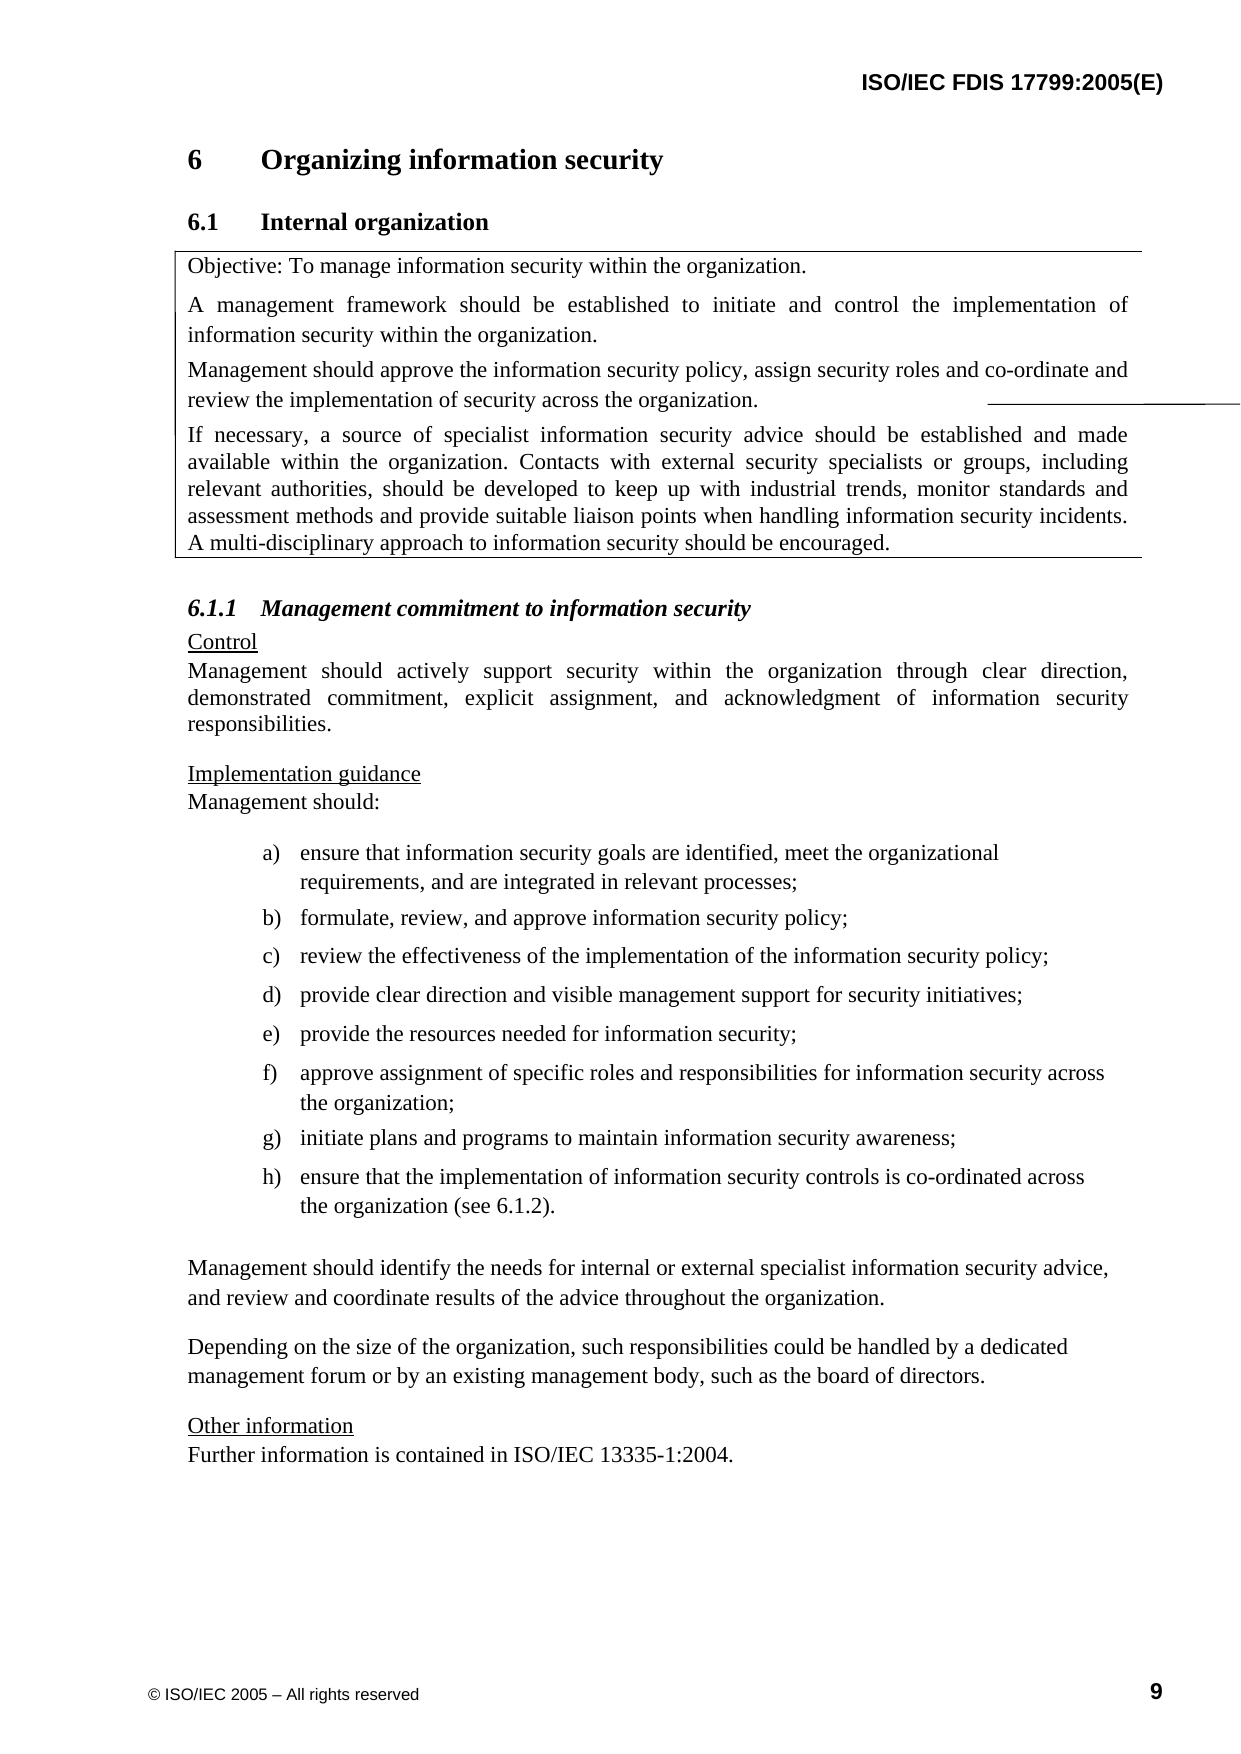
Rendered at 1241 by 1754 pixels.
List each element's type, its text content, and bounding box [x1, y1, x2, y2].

list ensure that the implementation of information security controls is co-ordinated across the organization (see 6.1.2). [262, 1163, 1109, 1219]
text If necessary, a source of specialist information security advice should be established and made available within the organization. Contacts with external security specialists or groups, including relevant authorities, should be developed to keep up with industrial trends, monitor standards and assessment methods and provide suitable liaison points when handling information security incidents. A multi-disciplinary approach to information security should be encouraged. [187, 421, 1130, 556]
text Objective: To manage information security within the organization. [187, 252, 1163, 278]
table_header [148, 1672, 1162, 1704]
text Management should: [187, 788, 1163, 815]
list approve assignment of specific roles and responsibilities for information security across the organization; [262, 1059, 1109, 1115]
text 6 Organizing information security [187, 142, 1163, 176]
list review the effectiveness of the implementation of the information security policy; [262, 942, 1163, 969]
list formulate, review, and approve information security policy; [262, 904, 1163, 930]
list provide the resources needed for information security; [262, 1020, 1163, 1046]
text 6.1 Internal organization [187, 207, 1163, 236]
list initiate plans and programs to maintain information security awareness; [262, 1124, 1163, 1150]
text Control [187, 628, 1163, 655]
text Depending on the size of the organization, such responsibilities could be handled by a dedicated management forum or by an existing management body, such as the board of directors. [187, 1333, 1109, 1389]
text 6.1.1 Management commitment to information security [187, 593, 1163, 621]
text ISO/IEC FDIS 17799:2005(E) [148, 69, 1163, 96]
text A management framework should be established to initiate and control the implementation of information security within the organization. [187, 291, 1130, 347]
text Management should identify the needs for internal or external specialist information security advice, and review and coordinate results of the advice throughout the organization. [187, 1254, 1115, 1310]
list ensure that information security goals are identified, meet the organizational requirements, and are integrated in relevant processes; [262, 838, 1109, 894]
text Management should actively support security within the organization through clear direction, demonstrated commitment, explicit assignment, and acknowledgment of information security responsibilities. [187, 657, 1130, 737]
list provide clear direction and visible management support for security initiatives; [262, 981, 1163, 1008]
text Management should approve the information security policy, assign security roles and co-ordinate and review the implementation of security across the organization. [187, 356, 1130, 412]
text Implementation guidance [187, 759, 1163, 786]
text Other information [187, 1412, 1163, 1438]
text Further information is contained in ISO/IEC 13335-1:2004. [187, 1441, 1163, 1467]
